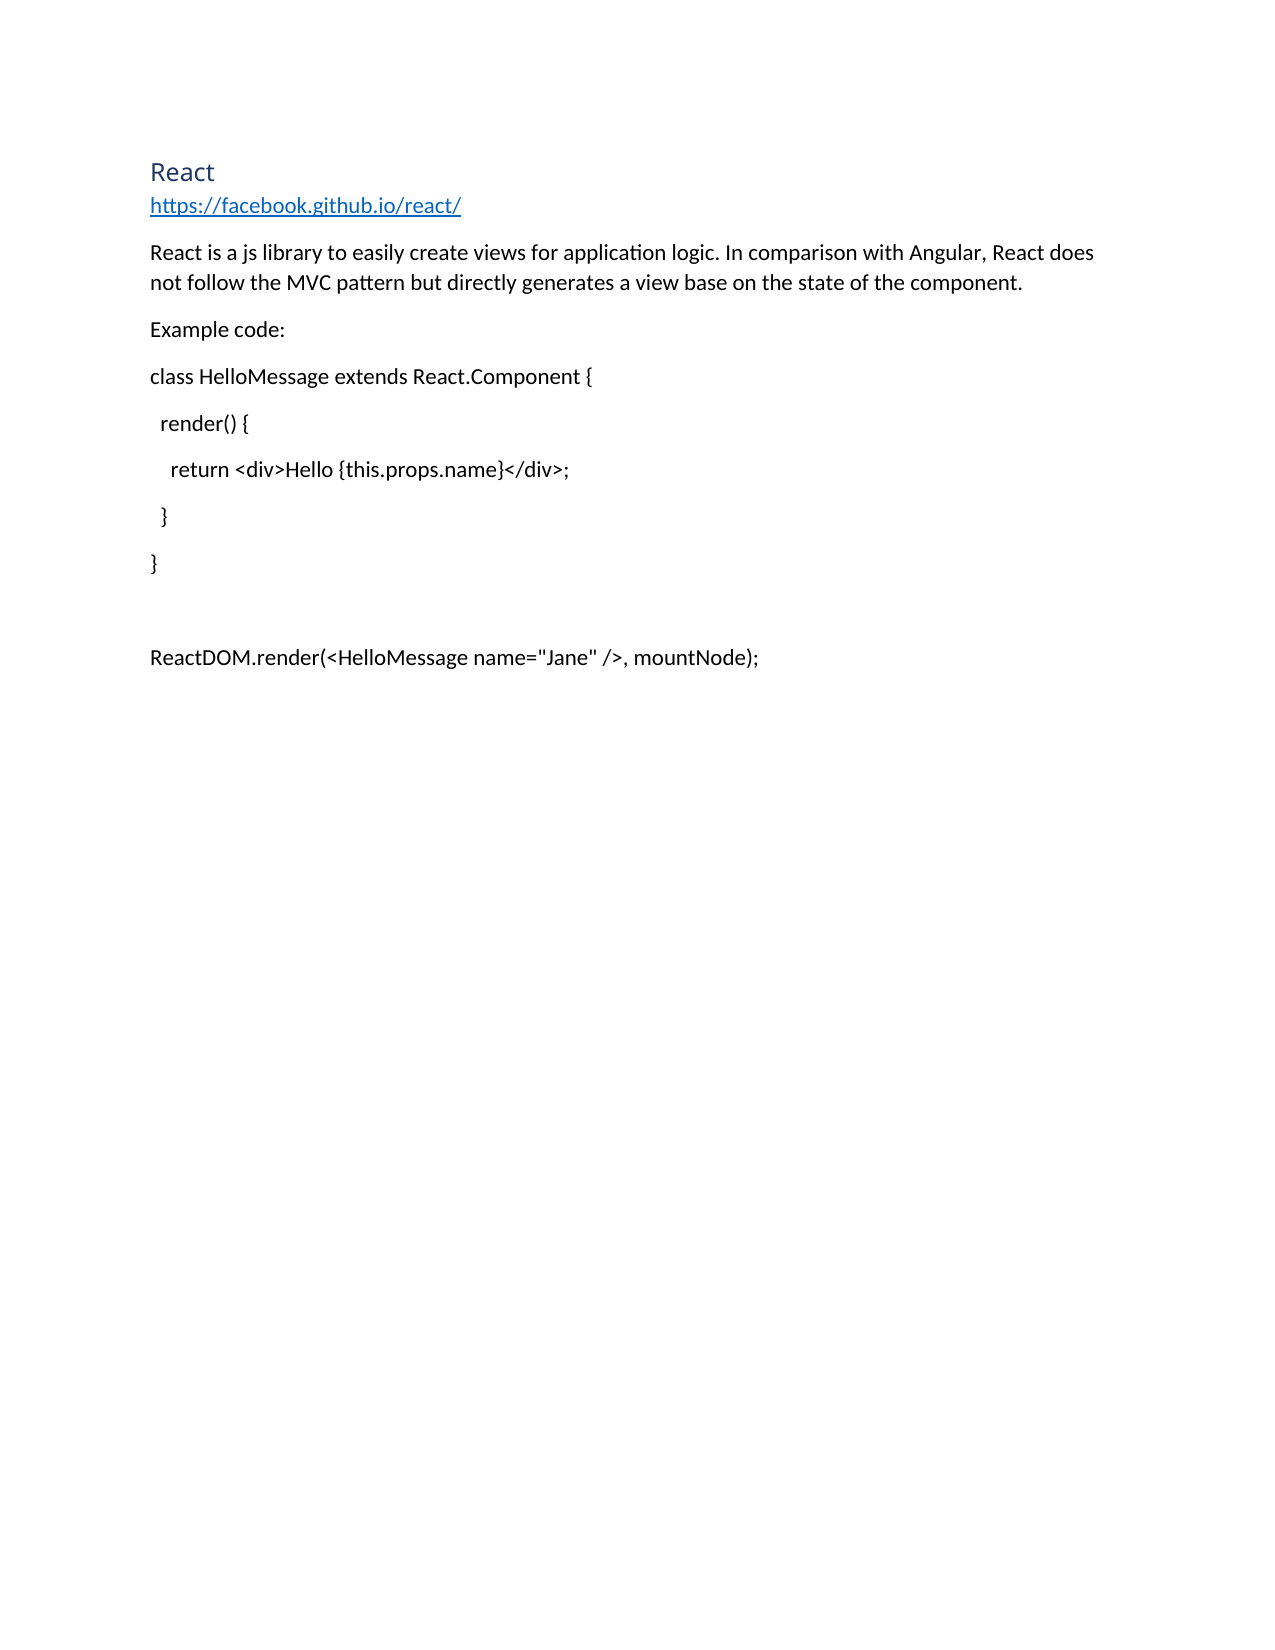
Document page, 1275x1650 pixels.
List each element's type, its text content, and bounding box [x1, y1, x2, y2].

text Example code: [150, 315, 1125, 343]
text return <div>Hello {this.props.name}</div>; [150, 456, 1125, 483]
text class HelloMessage extends React.Component { [150, 362, 1125, 390]
text React is a js library to easily create views for application logic. In comparison with Angular, React does not follow the MVC pattern but directly generates a view base on the state of the component. [150, 238, 1125, 296]
subtitle React [150, 154, 1125, 188]
text } [150, 502, 1125, 530]
text render() { [150, 409, 1125, 437]
text https://facebook.github.io/react/ [150, 191, 1125, 219]
text ReactDOM.render(<HelloMessage name="Jane" />, mountNode); [150, 643, 1125, 671]
text } [150, 549, 1125, 577]
